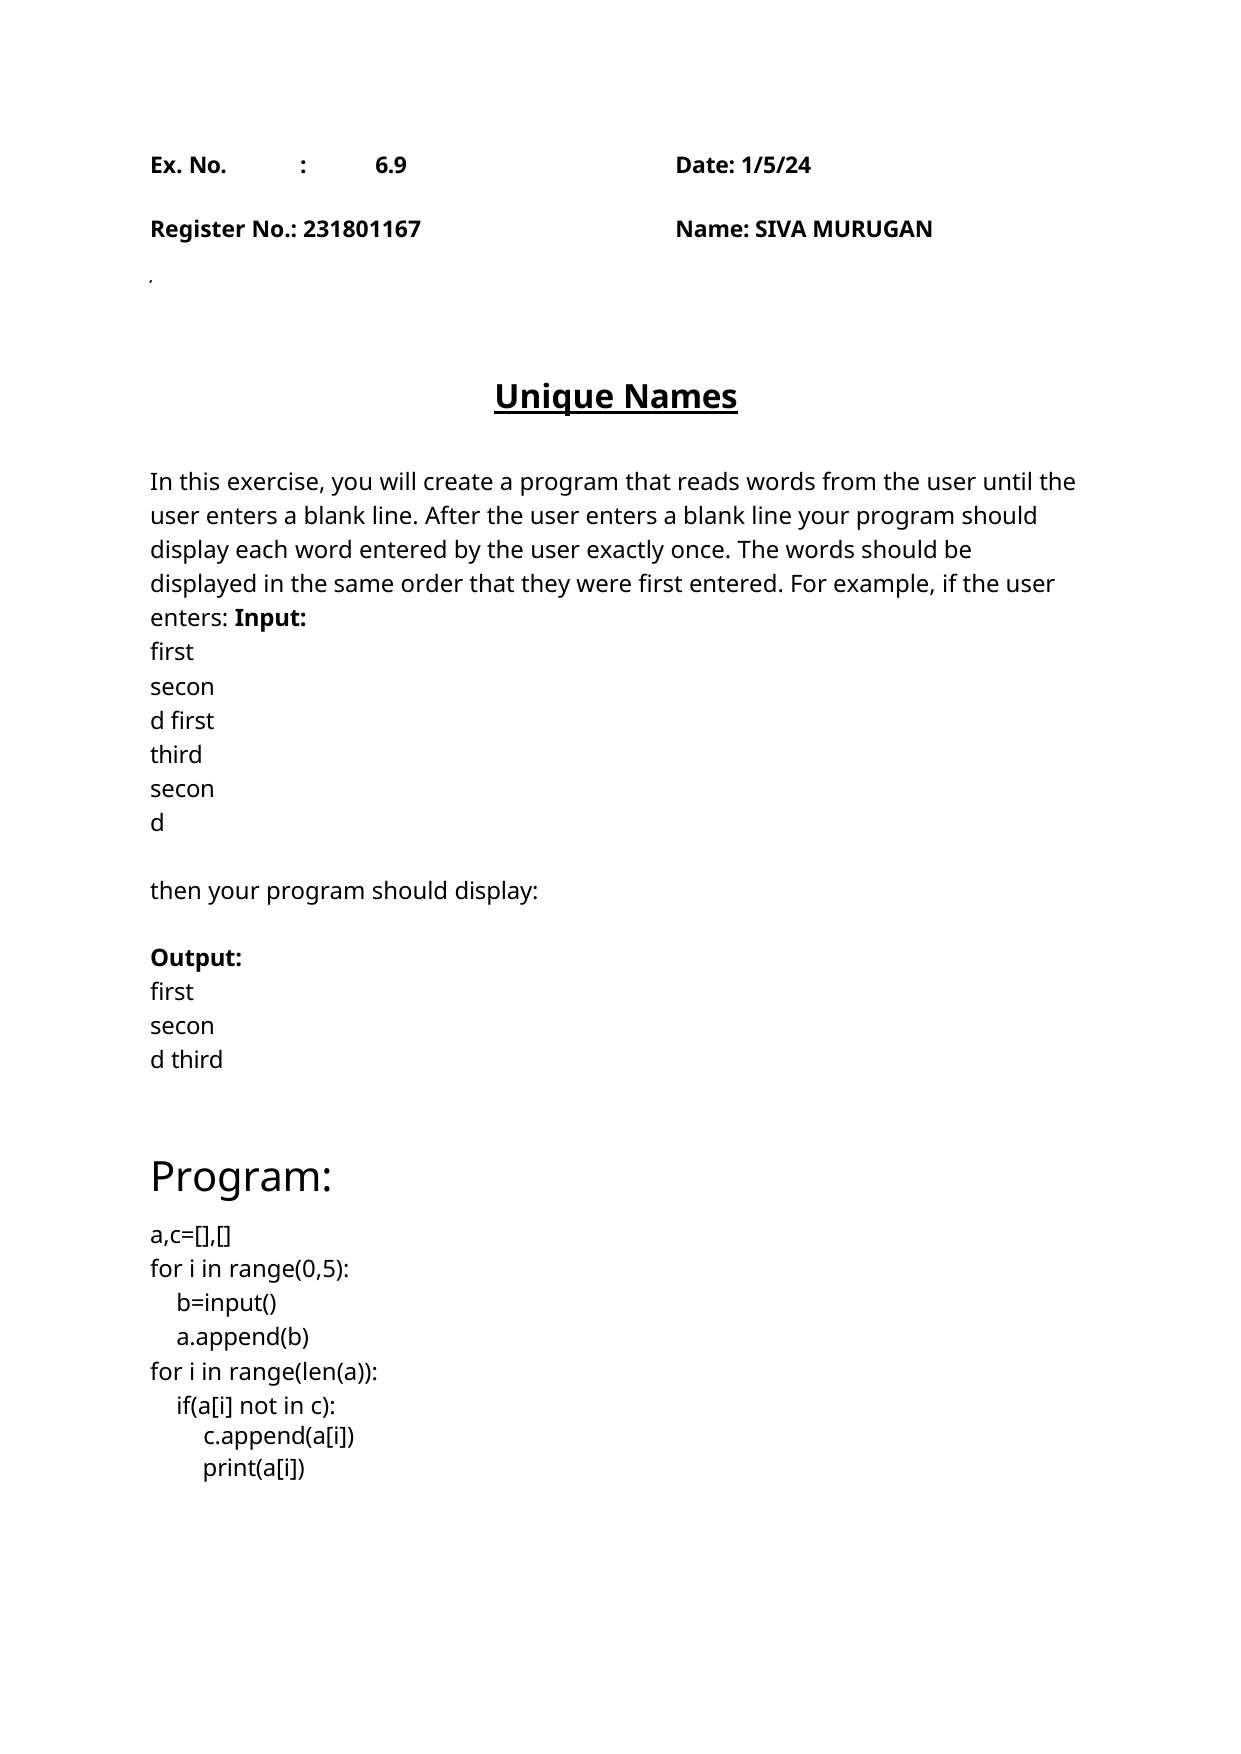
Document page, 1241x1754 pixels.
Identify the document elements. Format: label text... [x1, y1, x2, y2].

text c.append(a[i]) [203, 1423, 1211, 1450]
text In this exercise, you will create a program that reads words from the user until the user enters a blank line. After the user enters a blank line your program should display each word entered by the user exactly once. The words should be displayed in the same order that they were first entered. For example, if the user enters: Input: [150, 464, 1083, 633]
text print(a[i]) [202, 1451, 1211, 1484]
text for i in range(len(a)): if(a[i] not in c): [150, 1354, 402, 1421]
text first second first third second [150, 635, 224, 838]
subtitle Output: [150, 941, 1211, 973]
text a,c=[],[] [150, 1218, 1211, 1251]
text Register No.: 231801167 Name: SIVA MURUGAN [150, 213, 1211, 245]
text then your program should display: [150, 873, 1211, 906]
text for i in range(0,5): b=input() a.append(b) [150, 1252, 402, 1353]
text Ex. No. : 6.9 Date: 1/5/24 [150, 149, 1211, 180]
text first second third [150, 975, 224, 1076]
subtitle Program: [150, 1147, 1211, 1204]
subtitle Unique Names [494, 373, 1211, 418]
